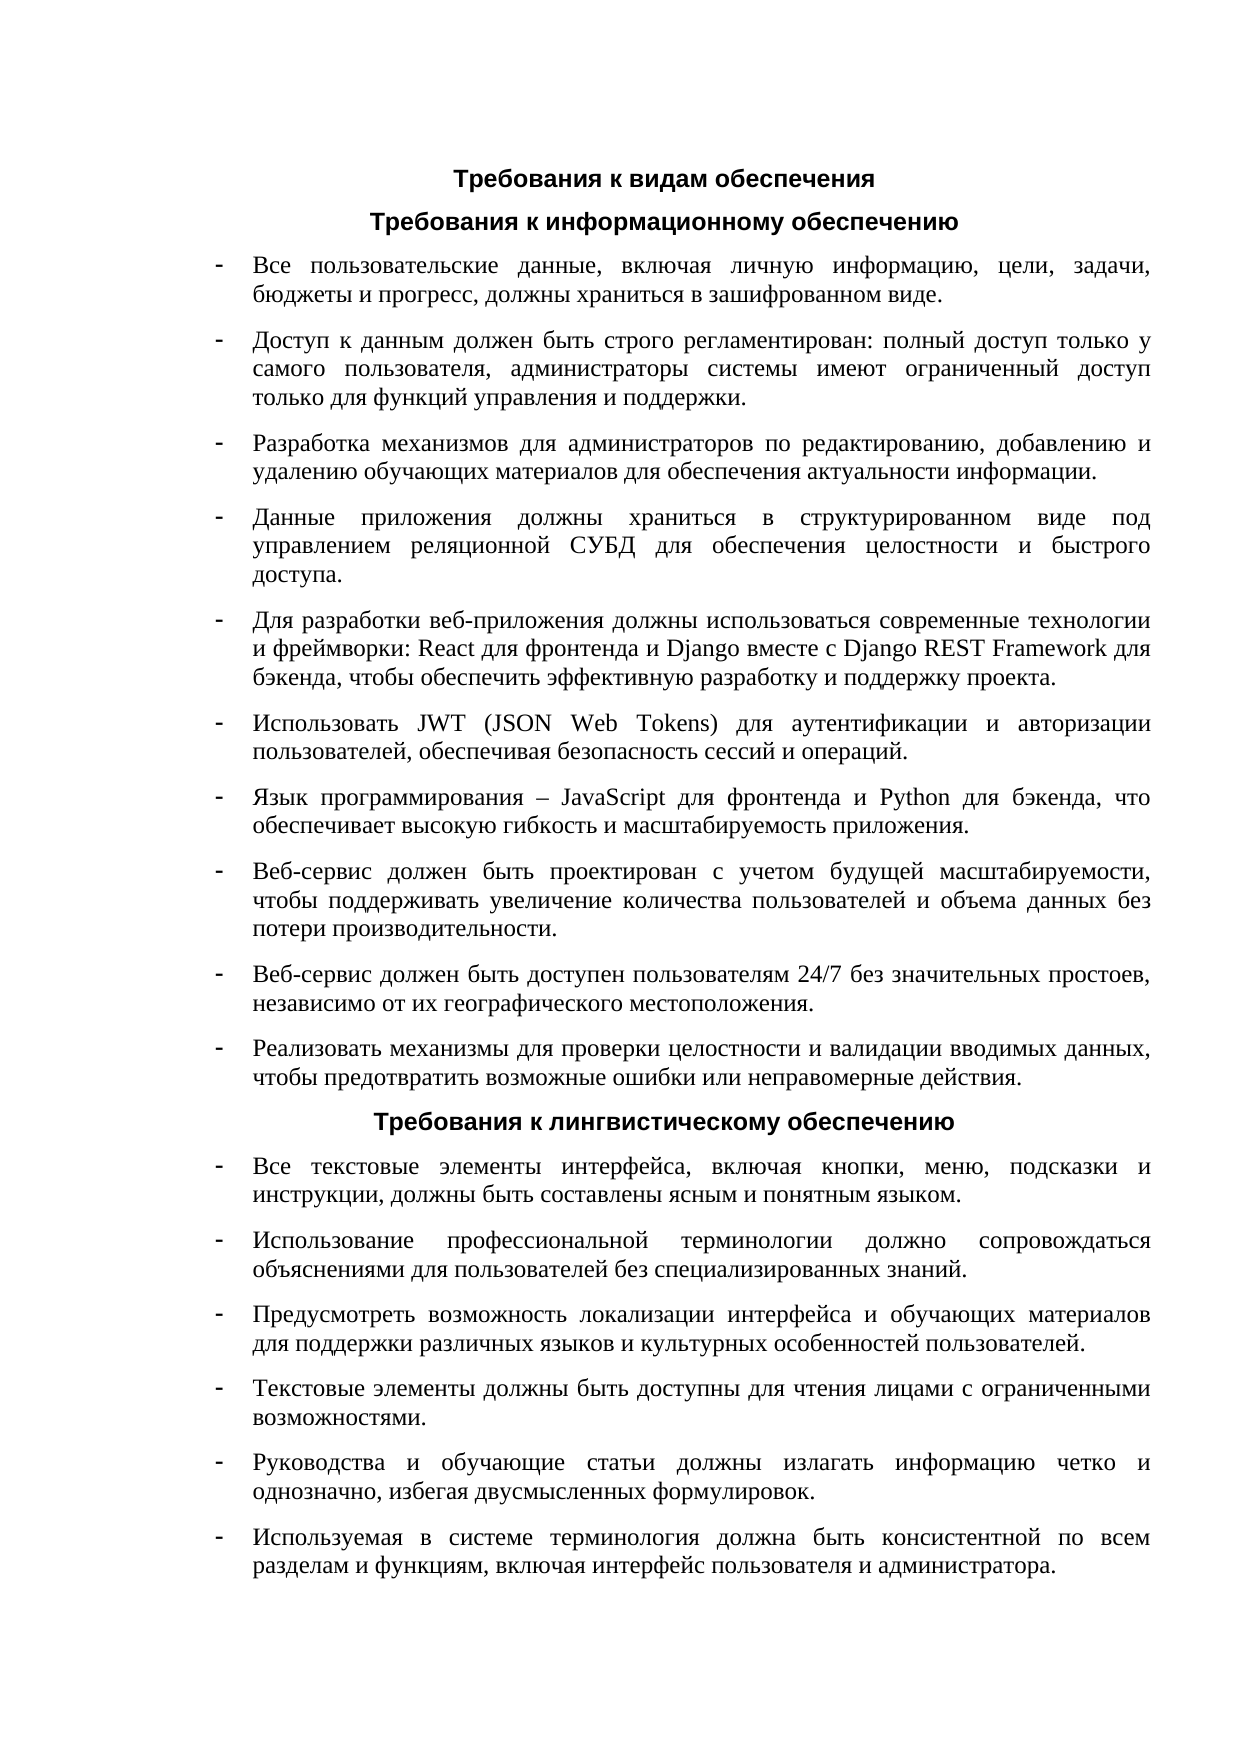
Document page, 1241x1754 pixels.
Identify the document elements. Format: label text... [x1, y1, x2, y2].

list Данные приложения должны храниться в структурированном виде под управлением реляционной СУБД для обеспечения целостности и быстрого доступа. [215, 502, 1152, 588]
list Веб-сервис должен быть доступен пользователям 24/7 без значительных простоев, независимо от их географического местоположения. [215, 959, 1152, 1016]
list Все текстовые элементы интерфейса, включая кнопки, меню, подсказки и инструкции, должны быть составлены ясным и понятным языком. [215, 1151, 1152, 1208]
list Все пользовательские данные, включая личную информацию, цели, задачи, бюджеты и прогресс, должны храниться в зашифрованном виде. [215, 251, 1152, 308]
list Язык программирования – JavaScript для фронтенда и Python для бэкенда, что обеспечивает высокую гибкость и масштабируемость приложения. [215, 782, 1152, 839]
list Доступ к данным должен быть строго регламентирован: полный доступ только у самого пользователя, администраторы системы имеют ограниченный доступ только для функций управления и поддержки. [215, 325, 1152, 411]
list Предусмотреть возможность локализации интерфейса и обучающих материалов для поддержки различных языков и культурных особенностей пользователей. [215, 1299, 1152, 1357]
list Веб-сервис должен быть проектирован с учетом будущей масштабируемости, чтобы поддерживать увеличение количества пользователей и объема данных без потери производительности. [215, 856, 1152, 942]
list Текстовые элементы должны быть доступны для чтения лицами с ограниченными возможностями. [215, 1373, 1152, 1431]
list Разработка механизмов для администраторов по редактированию, добавлению и удалению обучающих материалов для обеспечения актуальности информации. [215, 428, 1152, 485]
text Требования к лингвистическому обеспечению [177, 1107, 1152, 1136]
text Требования к видам обеспечения [177, 163, 1152, 192]
list Используемая в системе терминология должна быть консистентной по всем разделам и функциям, включая интерфейс пользователя и администратора. [215, 1522, 1152, 1579]
list Для разработки веб-приложения должны использоваться современные технологии и фреймворки: React для фронтенда и Django вместе с Django REST Framework для бэкенда, чтобы обеспечить эффективную разработку и поддержку проекта. [215, 605, 1152, 691]
list Использование профессиональной терминологии должно сопровождаться объяснениями для пользователей без специализированных знаний. [215, 1225, 1152, 1282]
list Реализовать механизмы для проверки целостности и валидации вводимых данных, чтобы предотвратить возможные ошибки или неправомерные действия. [215, 1033, 1152, 1091]
text Требования к информационному обеспечению [177, 207, 1152, 236]
list Использовать JWT (JSON Web Tokens) для аутентификации и авторизации пользователей, обеспечивая безопасность сессий и операций. [215, 708, 1152, 765]
list Руководства и обучающие статьи должны излагать информацию четко и однозначно, избегая двусмысленных формулировок. [215, 1447, 1152, 1505]
